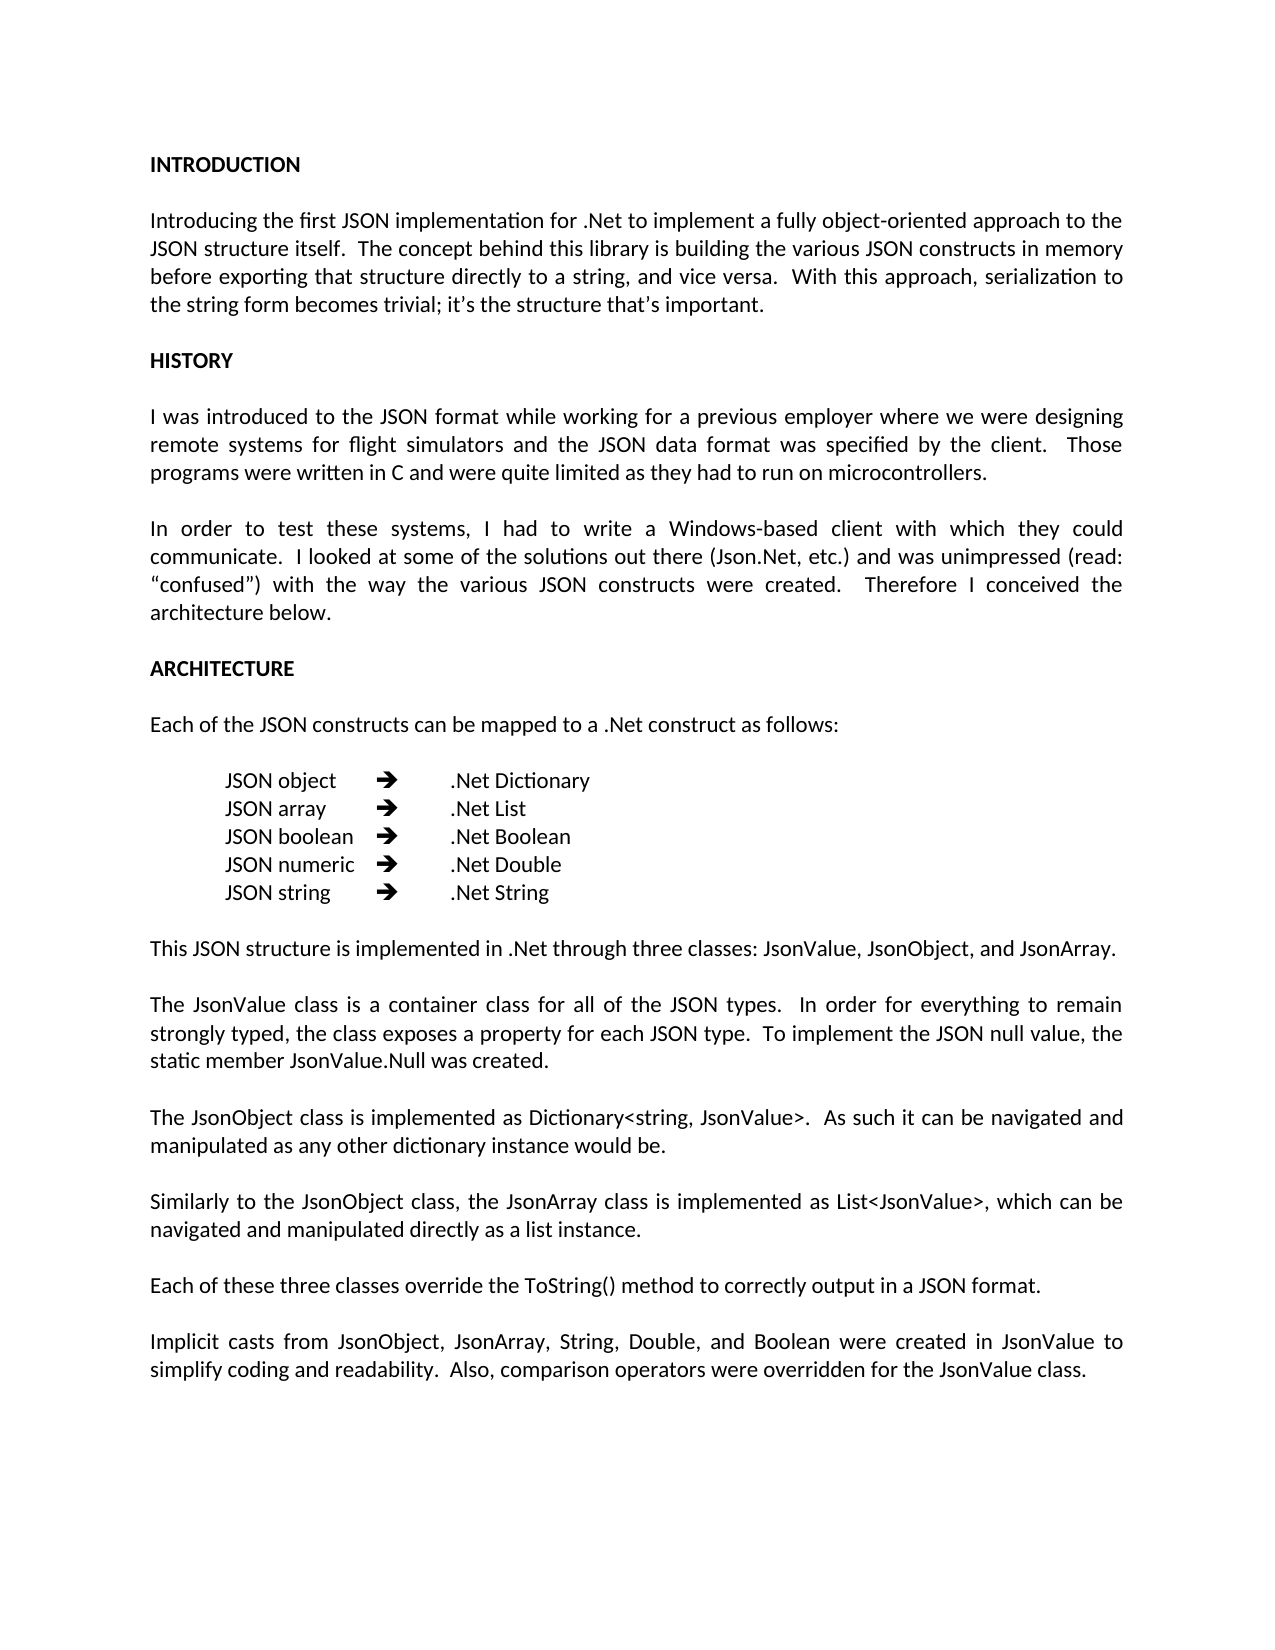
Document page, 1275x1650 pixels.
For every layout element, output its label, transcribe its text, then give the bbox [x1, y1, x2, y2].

text Each of the JSON constructs can be mapped to a .Net construct as follows: [150, 710, 1125, 738]
text I was introduced to the JSON format while working for a previous employer where we were designing remote systems for flight simulators and the JSON data format was specified by the client. Those programs were written in C and were quite limited as they had to run on microcontrollers. [150, 402, 1125, 486]
text JSON numeric .Net Double [225, 851, 1125, 878]
text Implicit casts from JsonObject, JsonArray, String, Double, and Boolean were created in JsonValue to simplify coding and readability. Also, comparison operators were overridden for the JsonValue class. [150, 1327, 1125, 1383]
text The JsonValue class is a container class for all of the JSON types. In order for everything to remain strongly typed, the class exposes a property for each JSON type. To implement the JSON null value, the static member JsonValue.Null was created. [150, 991, 1125, 1075]
text ARCHITECTURE [150, 654, 1125, 682]
text Introducing the first JSON implementation for .Net to implement a fully object-oriented approach to the JSON structure itself. The concept behind this library is building the various JSON constructs in memory before exporting that structure directly to a string, and vice versa. With this approach, serialization to the string form becomes trivial; it’s the structure that’s important. [150, 206, 1125, 318]
text This JSON structure is implemented in .Net through three classes: JsonValue, JsonObject, and JsonArray. [150, 934, 1125, 963]
text In order to test these systems, I had to write a Windows-based client with which they could communicate. I looked at some of the solutions out there (Json.Net, etc.) and was unimpressed (read: “confused”) with the way the various JSON constructs were created. Therefore I conceived the architecture below. [150, 514, 1125, 626]
text JSON boolean .Net Boolean [225, 822, 1125, 851]
text INTRODUCTION [150, 150, 1125, 178]
text JSON string .Net String [225, 878, 1125, 907]
text Similarly to the JsonObject class, the JsonArray class is implemented as List<JsonValue>, which can be navigated and manipulated directly as a list instance. [150, 1187, 1125, 1243]
text JSON array .Net List [225, 794, 1125, 822]
text HISTORY [150, 346, 1125, 374]
text JSON object .Net Dictionary [225, 766, 1125, 794]
text Each of these three classes override the ToString() method to correctly output in a JSON format. [150, 1271, 1125, 1299]
text The JsonObject class is implemented as Dictionary<string, JsonValue>. As such it can be navigated and manipulated as any other dictionary instance would be. [150, 1103, 1125, 1159]
